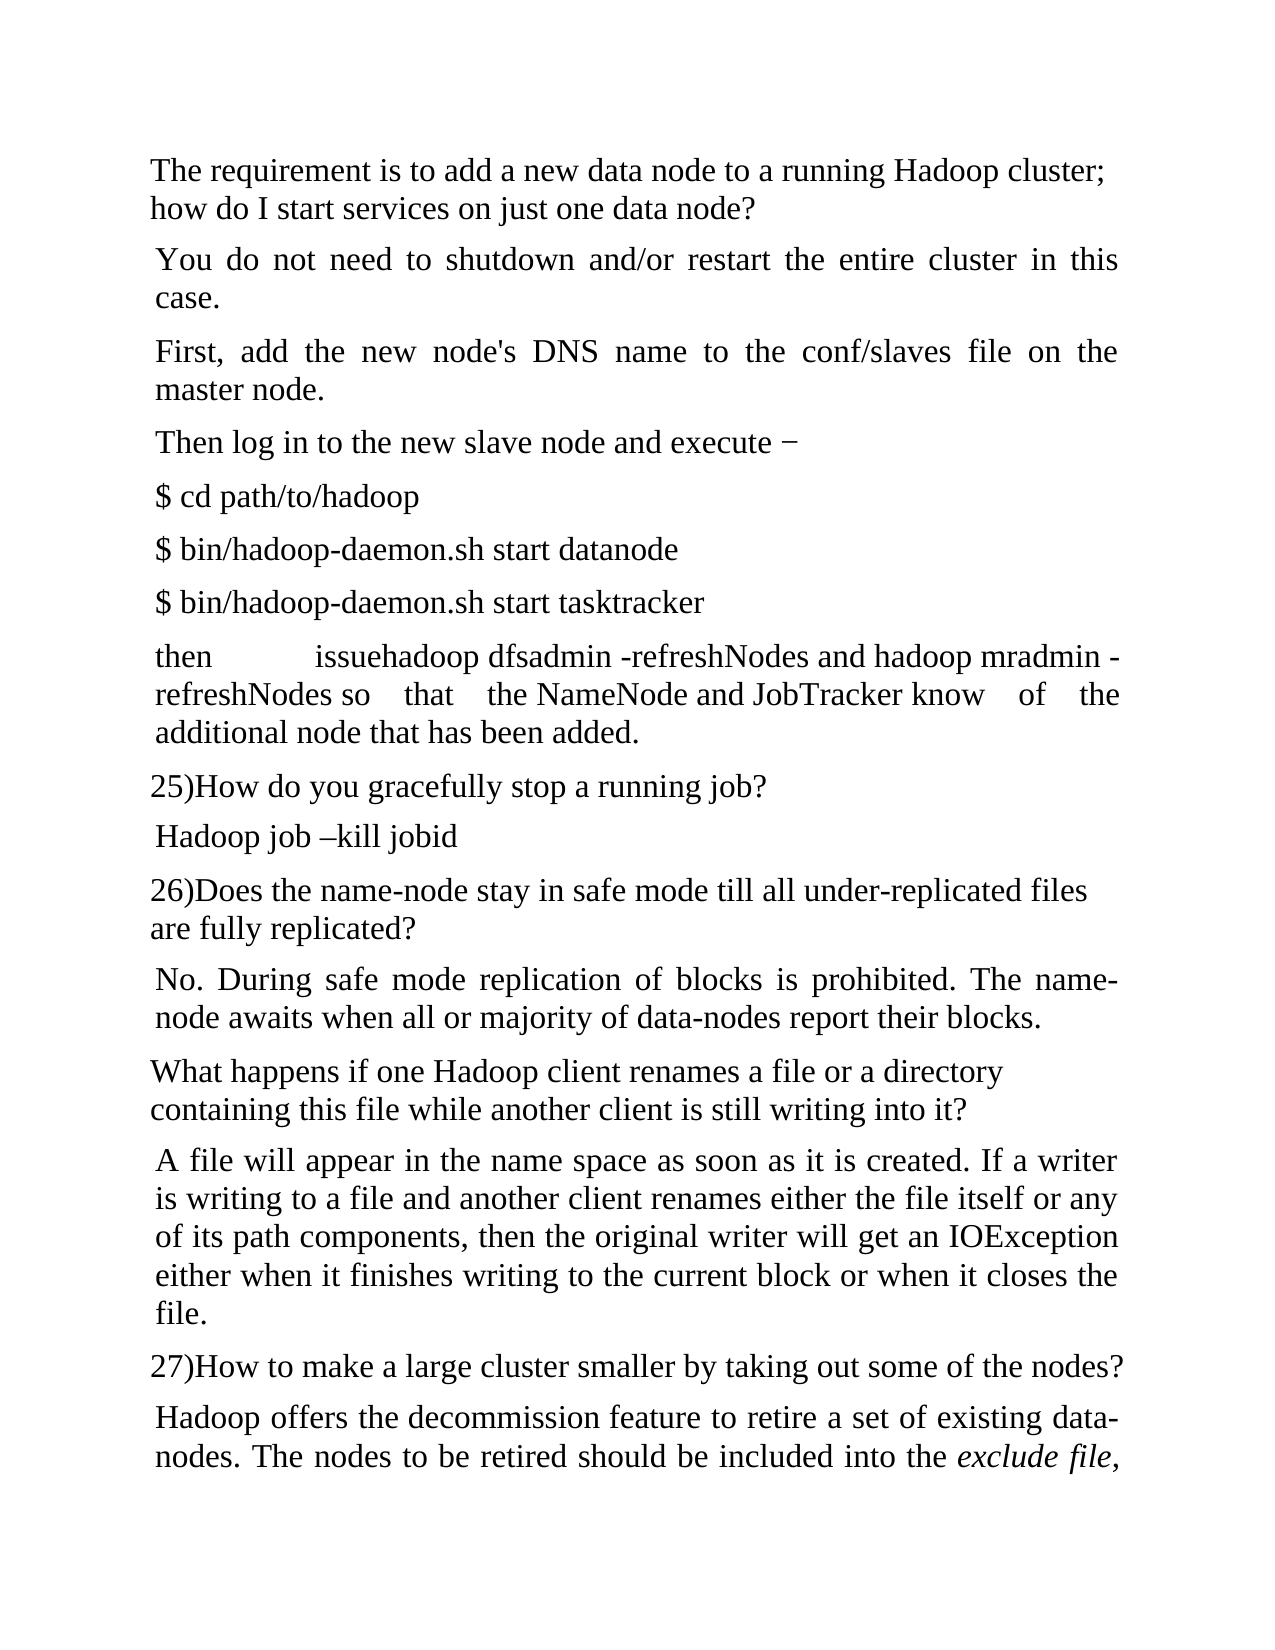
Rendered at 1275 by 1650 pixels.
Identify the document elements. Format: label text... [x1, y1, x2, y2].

text What happens if one Hadoop client renames a file or a directory containing this file while another client is still writing into it? [150, 1051, 1125, 1127]
text $ bin/hadoop-daemon.sh start datanode [155, 529, 1120, 567]
text No. During safe mode replication of blocks is prohibited. The name-node awaits when all or majority of data-nodes report their blocks. [155, 959, 1120, 1036]
text First, add the new node's DNS name to the conf/slaves file on the master node. [155, 331, 1120, 407]
text $ cd path/to/hadoop [155, 476, 1120, 514]
text A file will appear in the name space as soon as it is created. If a writer is writing to a file and another client renames either the file itself or any of its path components, then the original writer will get an IOException either when it finishes writing to the current block or when it closes the file. [155, 1140, 1120, 1332]
text 25)How do you gracefully stop a running job? [150, 766, 1125, 804]
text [155, 1397, 1120, 1474]
text Hadoop job –kill jobid [155, 817, 1120, 855]
text 27)How to make a large cluster smaller by taking out some of the nodes? [150, 1347, 1125, 1385]
text The requirement is to add a new data node to a running Hadoop cluster; how do I start services on just one data node? [150, 150, 1125, 227]
text You do not need to shutdown and/or restart the entire cluster in this case. [155, 239, 1120, 316]
text $ bin/hadoop-daemon.sh start tasktracker [155, 582, 1120, 621]
text then issuehadoop dfsadmin -refreshNodes and hadoop mradmin -refreshNodes so that the NameNode and JobTracker know of the additional node that has been added. [155, 636, 1120, 751]
text 26)Does the name-node stay in safe mode till all under-replicated files are fully replicated? [150, 870, 1125, 947]
text Then log in to the new slave node and execute − [155, 422, 1120, 461]
